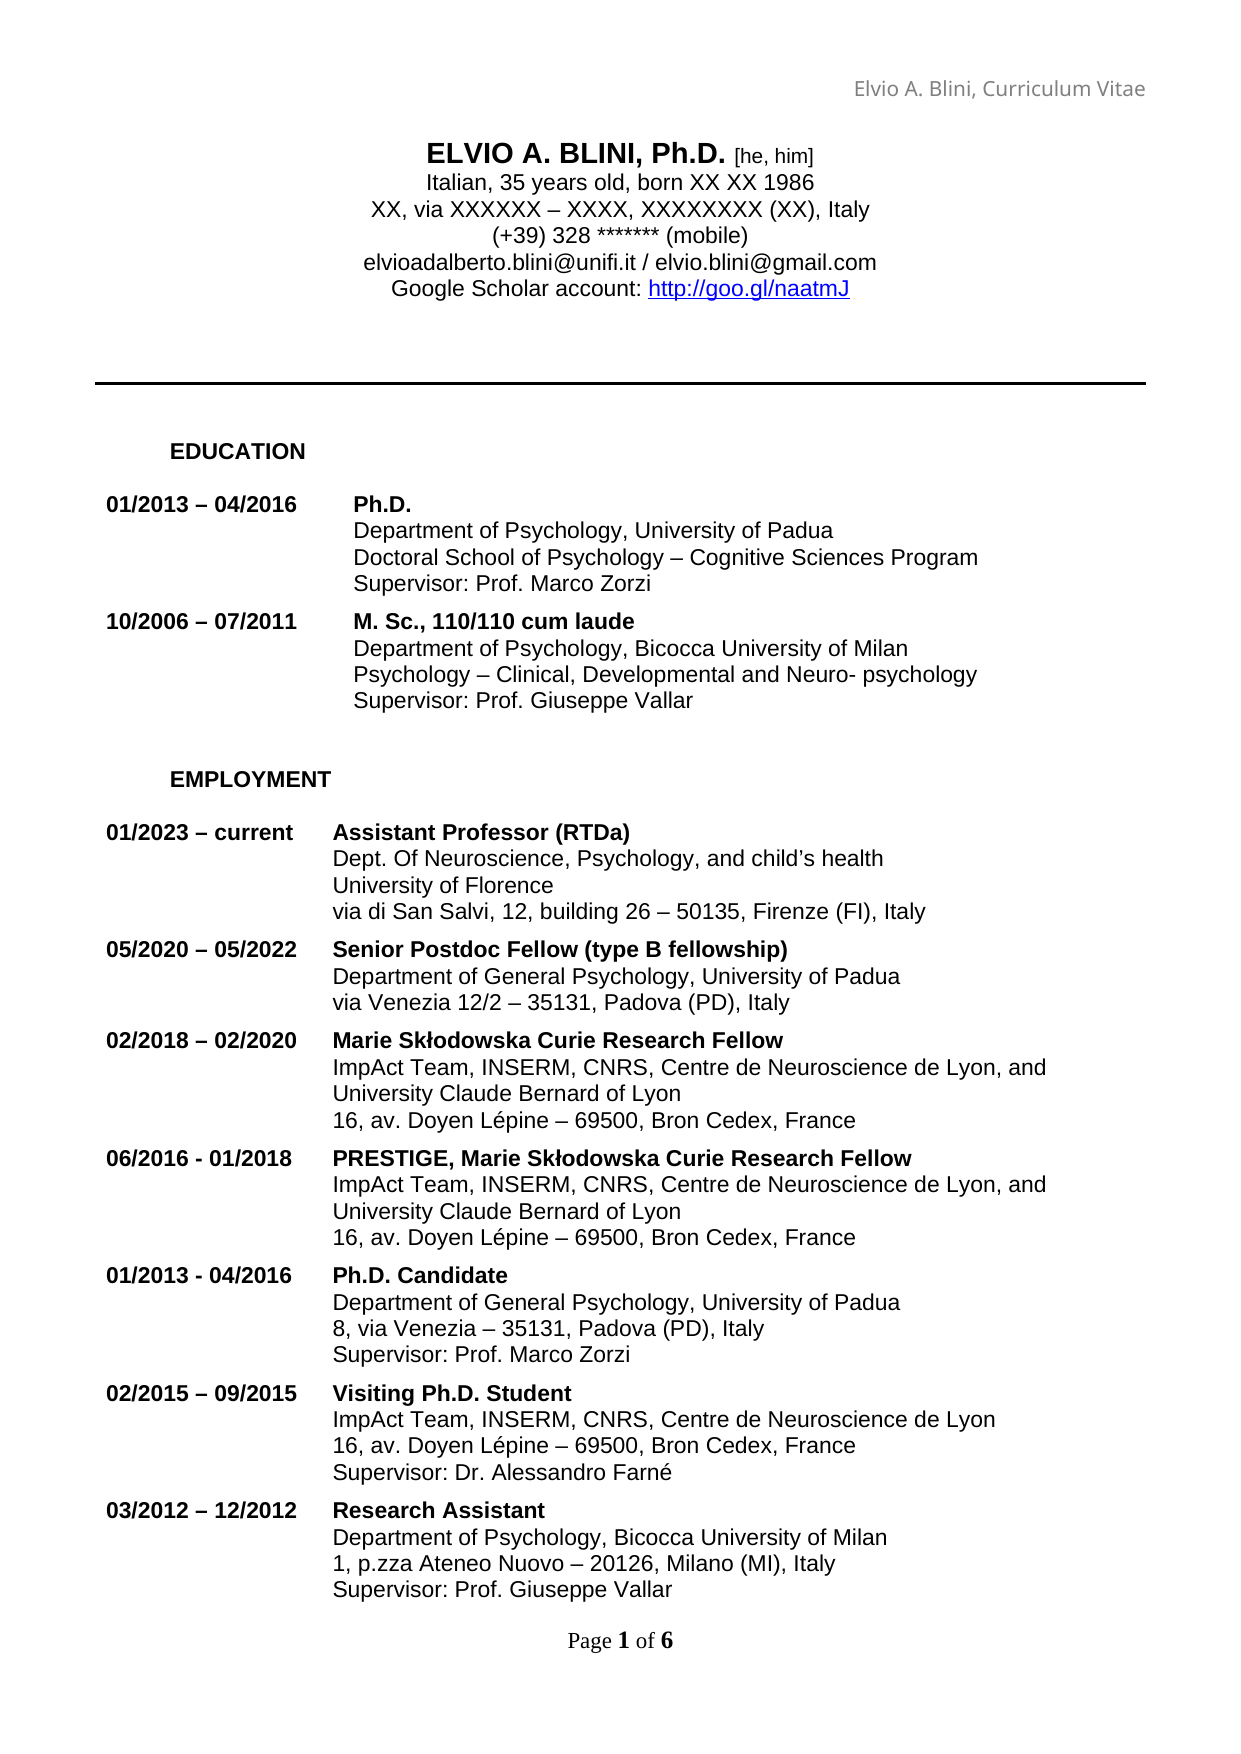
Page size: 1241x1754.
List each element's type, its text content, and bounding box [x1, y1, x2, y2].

table_header 01/2013 – 04/2016 [95, 491, 342, 608]
table_cell Visiting Ph.D. Student ImpAct Team, INSERM, CNRS, Centre de Neuroscience de Lyon 16, av. Doyen Lépine – 69500, Bron Cedex, France Supervisor: Dr. Alessandro Farné [321, 1380, 1088, 1497]
table_cell 06/2016 - 01/2018 [95, 1145, 321, 1262]
text EDUCATION [94, 438, 1146, 464]
table_cell 10/2006 – 07/2011 [95, 608, 342, 714]
text Google Scholar account: http://goo.gl/naatmJ [94, 275, 1146, 301]
table_cell 03/2012 – 12/2012 [95, 1497, 321, 1602]
table_cell 02/2018 – 02/2020 [95, 1028, 321, 1145]
table_header Assistant Professor (RTDa) Dept. Of Neuroscience, Psychology, and child’s health University of Florence via di San Salvi, 12, building 26 – 50135, Firenze (FI), Italy [321, 819, 1088, 936]
text ELVIO A. BLINI, Ph.D. [he, him] [94, 136, 1146, 169]
table_cell 05/2020 – 05/2022 [95, 936, 321, 1027]
table_cell M. Sc., 110/110 cum laude Department of Psychology, Bicocca University of Milan Psychology – Clinical, Developmental and Neuro- psychology Supervisor: Prof. Giuseppe Vallar [342, 608, 1124, 714]
table_cell Marie Skłodowska Curie Research Fellow ImpAct Team, INSERM, CNRS, Centre de Neuroscience de Lyon, and University Claude Bernard of Lyon 16, av. Doyen Lépine – 69500, Bron Cedex, France [321, 1028, 1088, 1145]
table_cell Ph.D. Candidate Department of General Psychology, University of Padua 8, via Venezia – 35131, Padova (PD), Italy Supervisor: Prof. Marco Zorzi [321, 1262, 1088, 1380]
text elvioadalberto.blini@unifi.it / elvio.blini@gmail.com [94, 248, 1146, 275]
table_cell PRESTIGE, Marie Skłodowska Curie Research Fellow ImpAct Team, INSERM, CNRS, Centre de Neuroscience de Lyon, and University Claude Bernard of Lyon 16, av. Doyen Lépine – 69500, Bron Cedex, France [321, 1145, 1088, 1262]
table_cell 01/2013 - 04/2016 [95, 1262, 321, 1380]
text Italian, 35 years old, born XX XX 1986 [94, 169, 1146, 196]
table_header Ph.D. Department of Psychology, University of Padua Doctoral School of Psychology – Cognitive Sciences Program Supervisor: Prof. Marco Zorzi [342, 491, 1124, 608]
text (+39) 328 ******* (mobile) [94, 222, 1146, 248]
table_header 01/2023 – current [95, 819, 321, 936]
table_cell Senior Postdoc Fellow (type B fellowship) Department of General Psychology, University of Padua via Venezia 12/2 – 35131, Padova (PD), Italy [321, 936, 1088, 1027]
table_cell 02/2015 – 09/2015 [95, 1380, 321, 1497]
text EMPLOYMENT [94, 766, 1146, 793]
text XX, via XXXXXX – XXXX, XXXXXXXX (XX), Italy [94, 196, 1146, 222]
